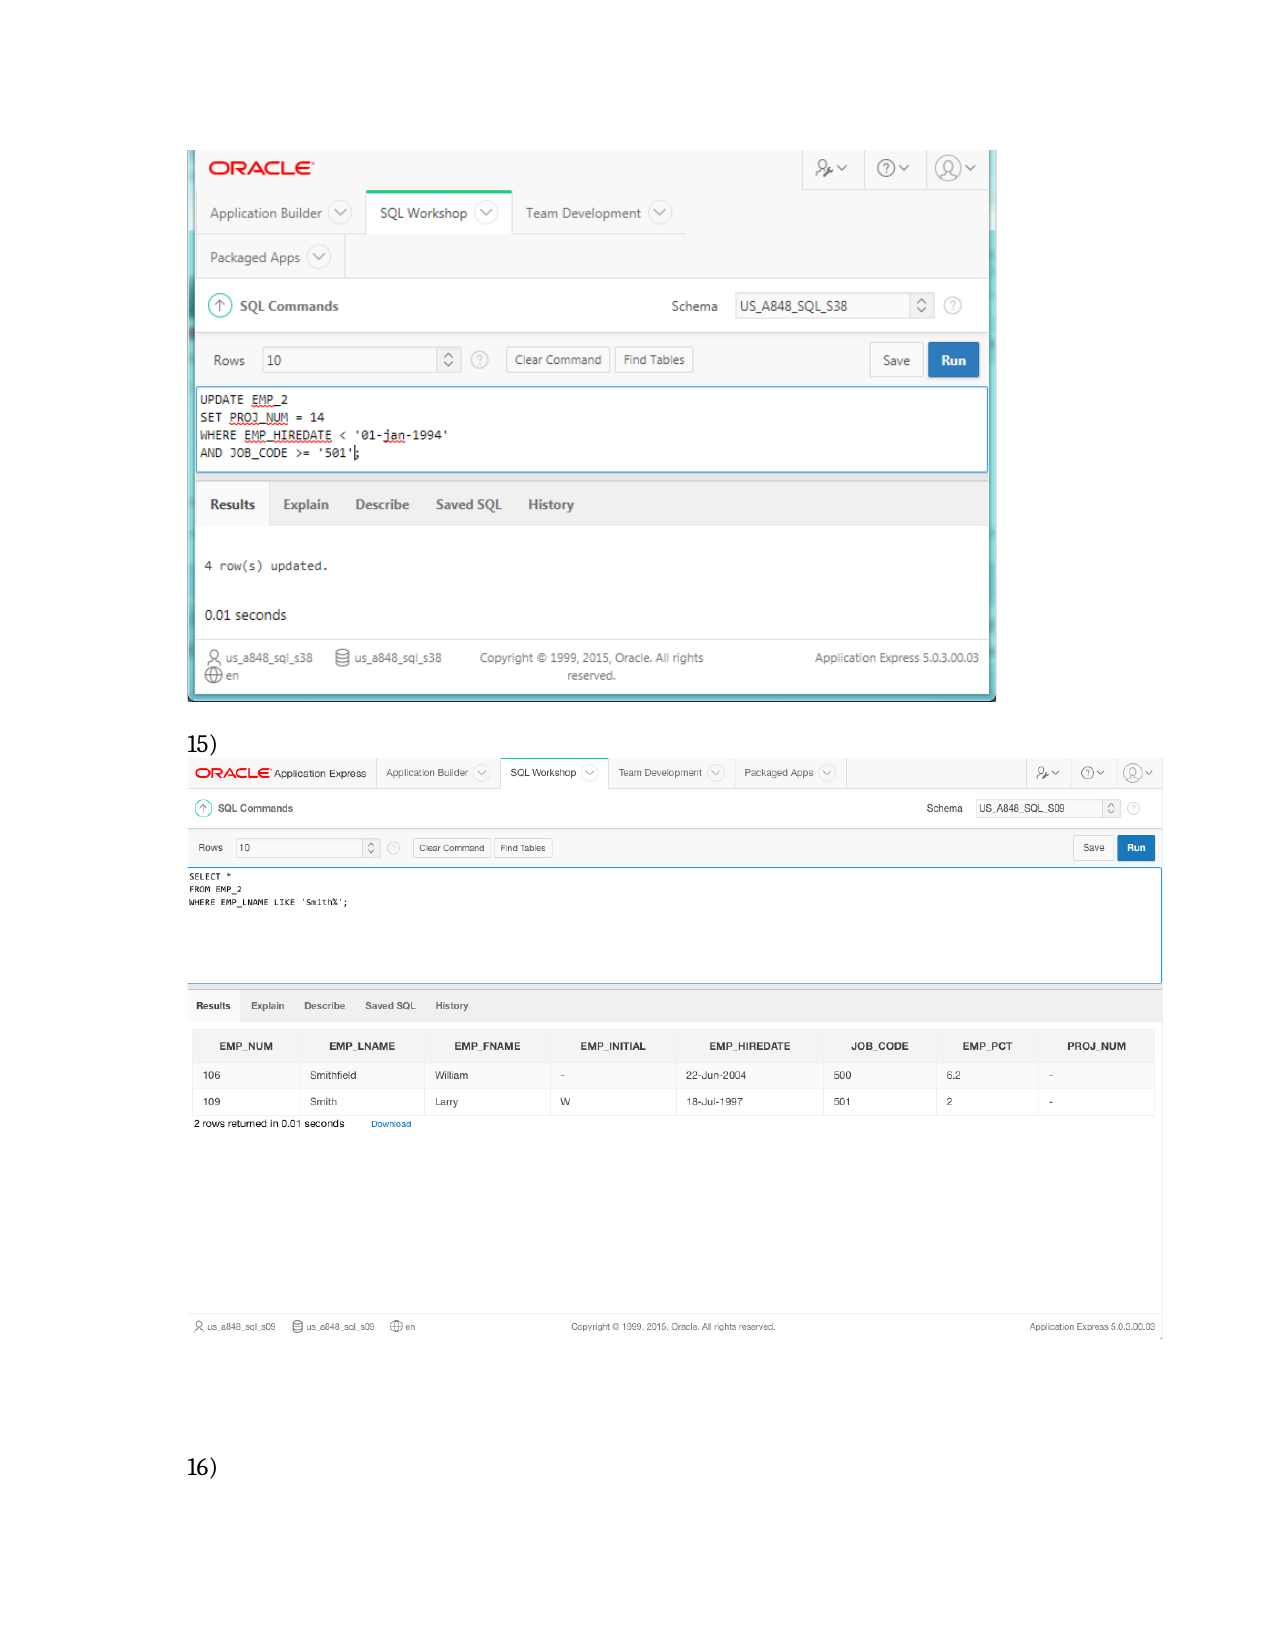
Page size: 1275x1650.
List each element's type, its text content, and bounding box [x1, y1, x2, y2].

picture [187, 150, 997, 702]
picture [187, 758, 1163, 1339]
text 16) [187, 1453, 1087, 1482]
text 15) [187, 730, 1087, 758]
